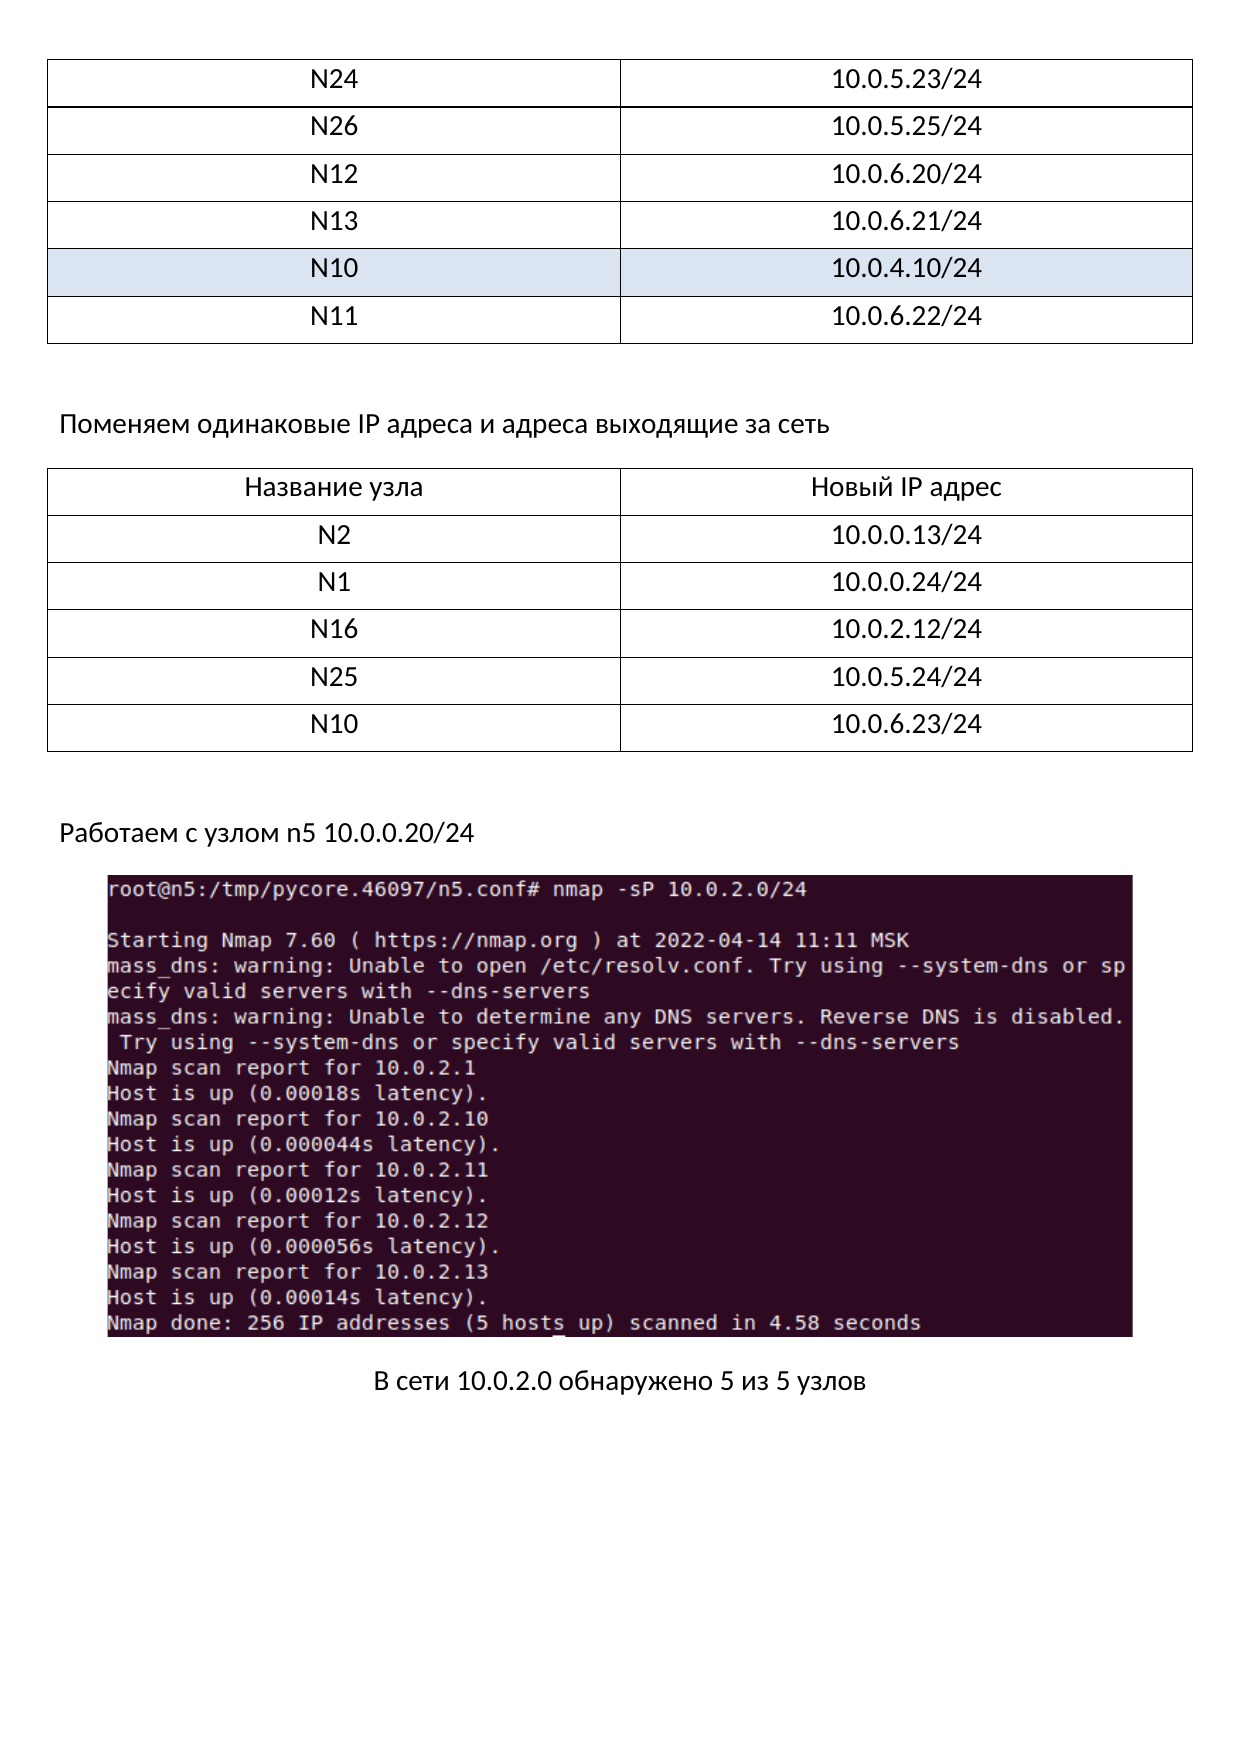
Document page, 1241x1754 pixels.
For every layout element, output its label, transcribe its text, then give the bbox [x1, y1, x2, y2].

table_cell 10.0.6.20/24 [621, 155, 1192, 201]
table_cell N10 [48, 705, 620, 751]
table_cell 10.0.5.25/24 [621, 108, 1192, 154]
table_cell N24 [48, 60, 620, 106]
table_cell 10.0.6.21/24 [621, 202, 1192, 248]
table_cell N26 [48, 108, 620, 154]
table_cell N25 [48, 658, 620, 704]
table_cell 10.0.0.24/24 [621, 563, 1192, 609]
table_cell 10.0.6.22/24 [621, 297, 1192, 343]
table_cell 10.0.2.12/24 [621, 610, 1192, 657]
table_cell 10.0.0.13/24 [621, 516, 1192, 562]
table_cell N16 [48, 610, 620, 657]
table_cell 10.0.5.24/24 [621, 658, 1192, 704]
table_cell 10.0.5.23/24 [621, 60, 1192, 106]
table_cell 10.0.4.10/24 [621, 249, 1192, 296]
table_cell N10 [48, 249, 620, 296]
table_header Новый IP адрес [621, 469, 1192, 515]
table_cell N13 [48, 202, 620, 248]
picture [107, 875, 1133, 1337]
text Работаем с узлом n5 10.0.0.20/24 [59, 814, 1181, 849]
table_cell 10.0.6.23/24 [621, 705, 1192, 751]
text В сети 10.0.2.0 обнаружено 5 из 5 узлов [59, 1362, 1181, 1397]
table_cell N2 [48, 516, 620, 562]
table_cell N12 [48, 155, 620, 201]
table_header Название узла [48, 469, 620, 515]
table_cell N1 [48, 563, 620, 609]
text Поменяем одинаковые IP адреса и адреса выходящие за сеть [59, 406, 1181, 441]
table_cell N11 [48, 297, 620, 343]
